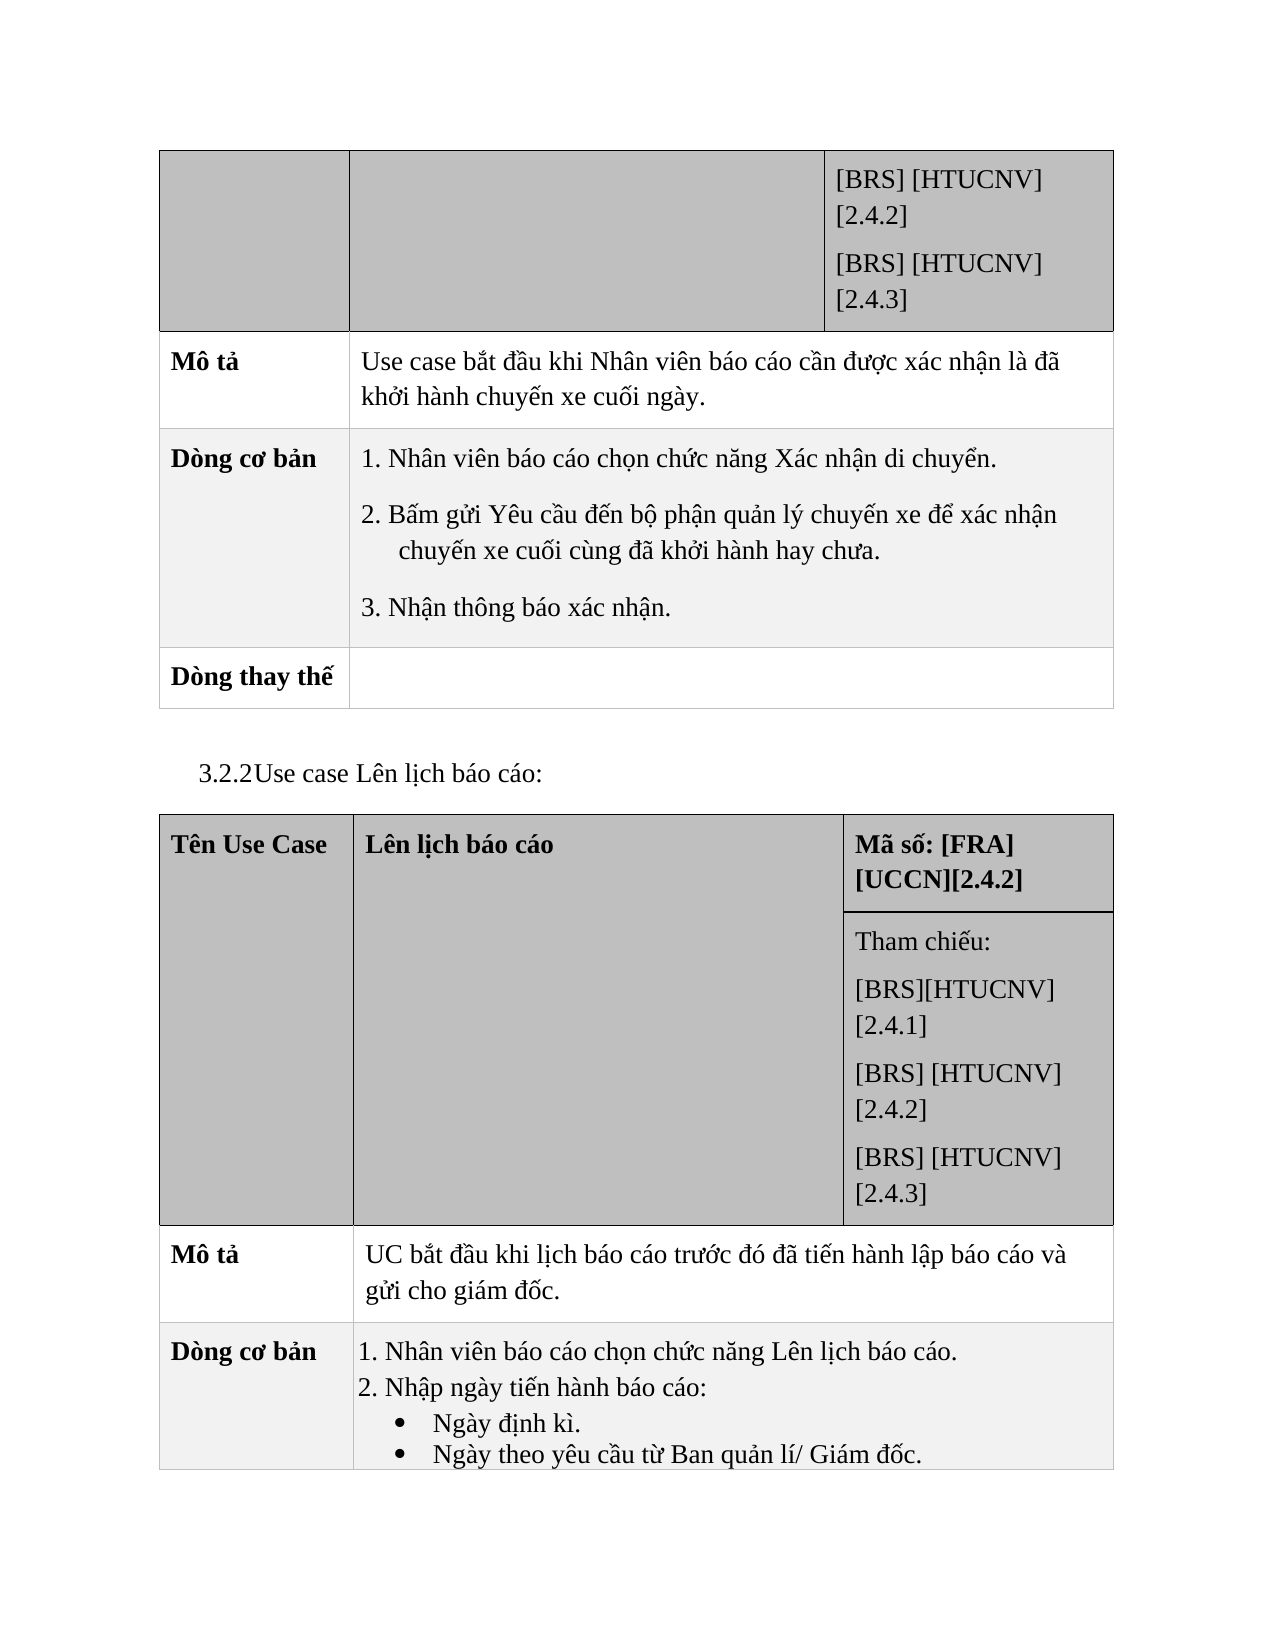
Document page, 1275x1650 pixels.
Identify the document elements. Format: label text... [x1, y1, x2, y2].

table_header Mã số: [FRA][UCCN][2.4.2] [844, 815, 1113, 911]
table_cell UC bắt đầu khi lịch báo cáo trước đó đã tiến hành lập báo cáo và gửi cho giám đốc. [354, 1226, 1113, 1322]
table_cell Mô tả [160, 1226, 353, 1322]
table_cell Use case bắt đầu khi Nhân viên báo cáo cần được xác nhận là đã khởi hành chuyến xe cuối ngày. [350, 332, 1113, 428]
table_cell Tham chiếu: [BRS][HTUCNV] [2.4.1] [BRS] [HTUCNV] [2.4.2] [BRS] [HTUCNV] [2.4.3] [844, 913, 1113, 1225]
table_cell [825, 151, 1113, 331]
table_cell Dòng cơ bản [160, 429, 349, 647]
table_cell Dòng thay thế [160, 648, 349, 708]
table_header Tên Use Case [160, 815, 353, 1225]
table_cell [354, 1323, 1113, 1469]
table_cell 1. Nhân viên báo cáo chọn chức năng Xác nhận di chuyển. 2. Bấm gửi Yêu cầu đến bộ phận quản lý chuyến xe để xác nhận chuyến xe cuối cùng đã khởi hành hay chưa. 3. Nhận thông báo xác nhận. [350, 429, 1113, 647]
table_cell Mô tả [160, 332, 349, 428]
table_cell Dòng cơ bản [160, 1323, 353, 1469]
table_header Lên lịch báo cáo [354, 815, 843, 1225]
table_cell [350, 648, 1113, 708]
list Use case Lên lịch báo cáo: [252, 758, 1125, 789]
